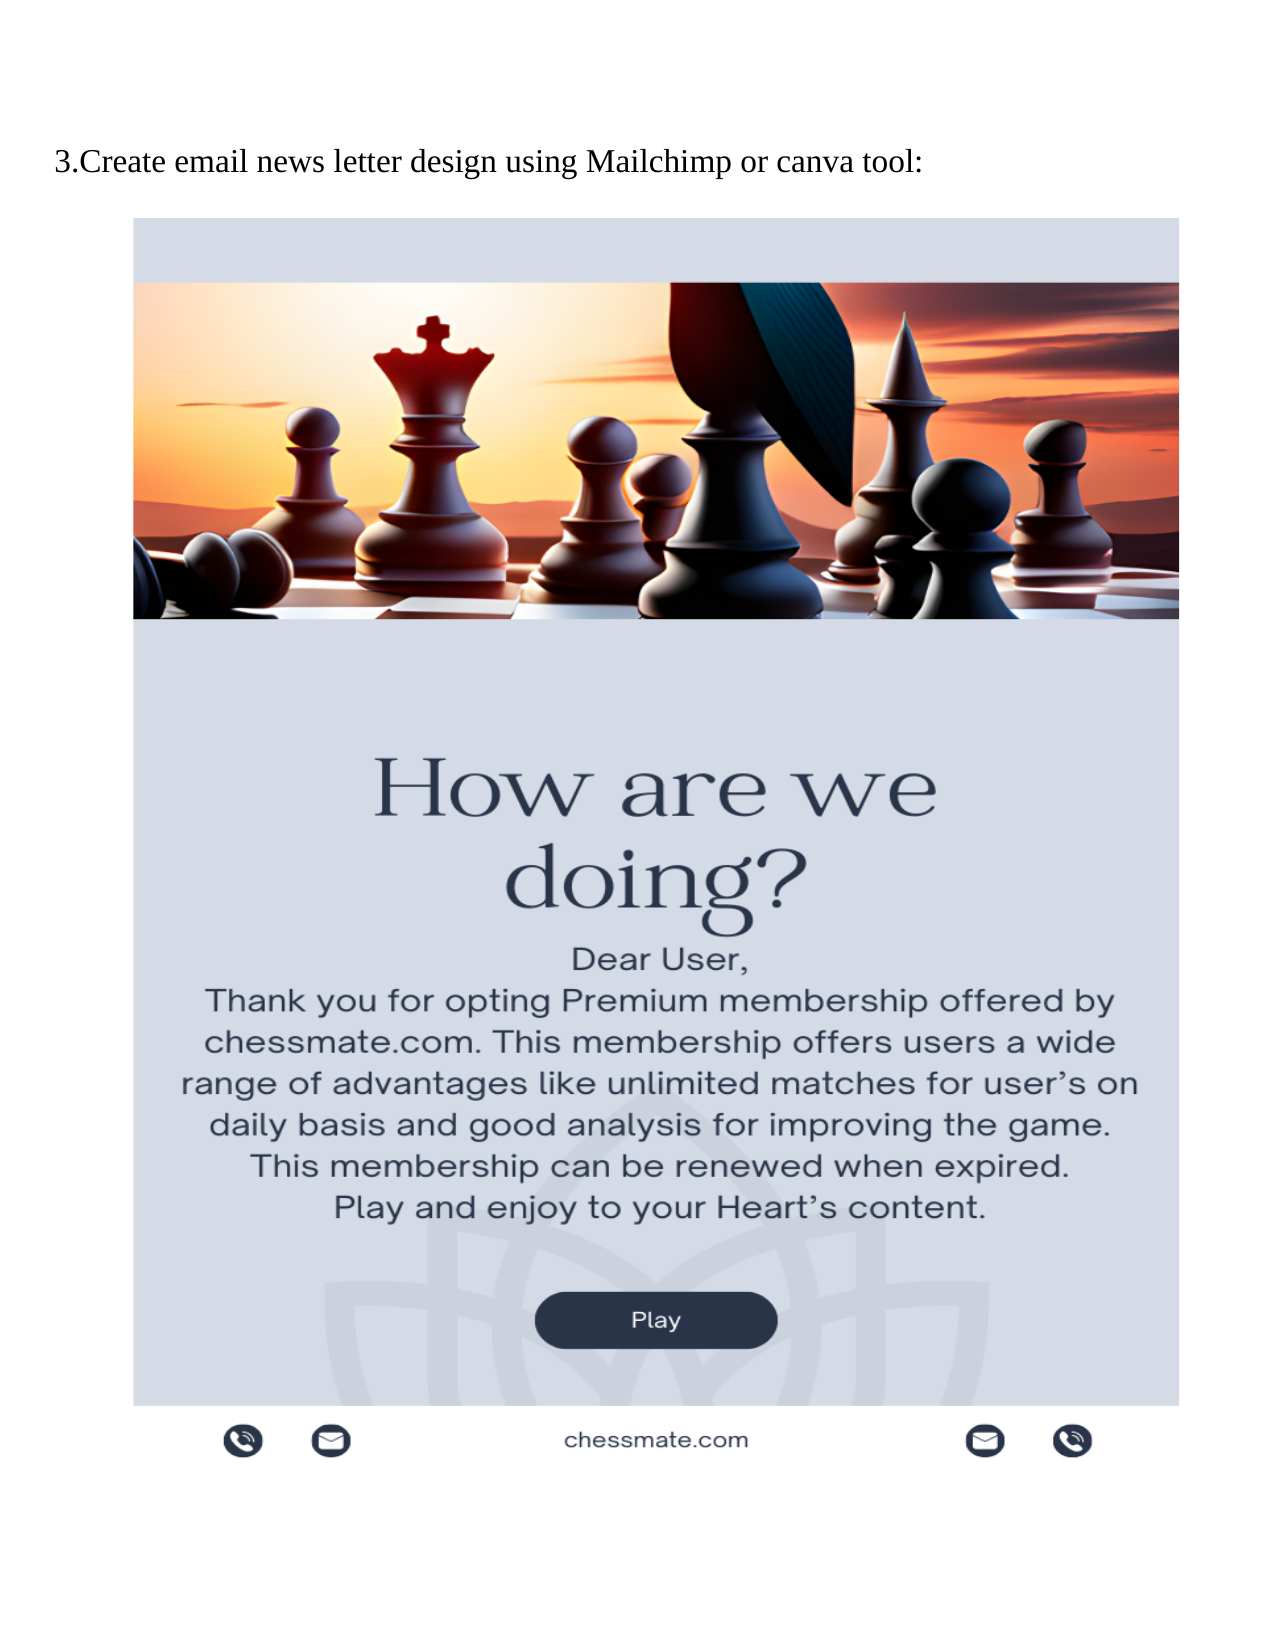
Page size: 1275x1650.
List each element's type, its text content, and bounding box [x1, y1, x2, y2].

text 3.Create email news letter design using Mailchimp or canva tool: [54, 142, 1258, 180]
picture [133, 218, 1180, 1473]
